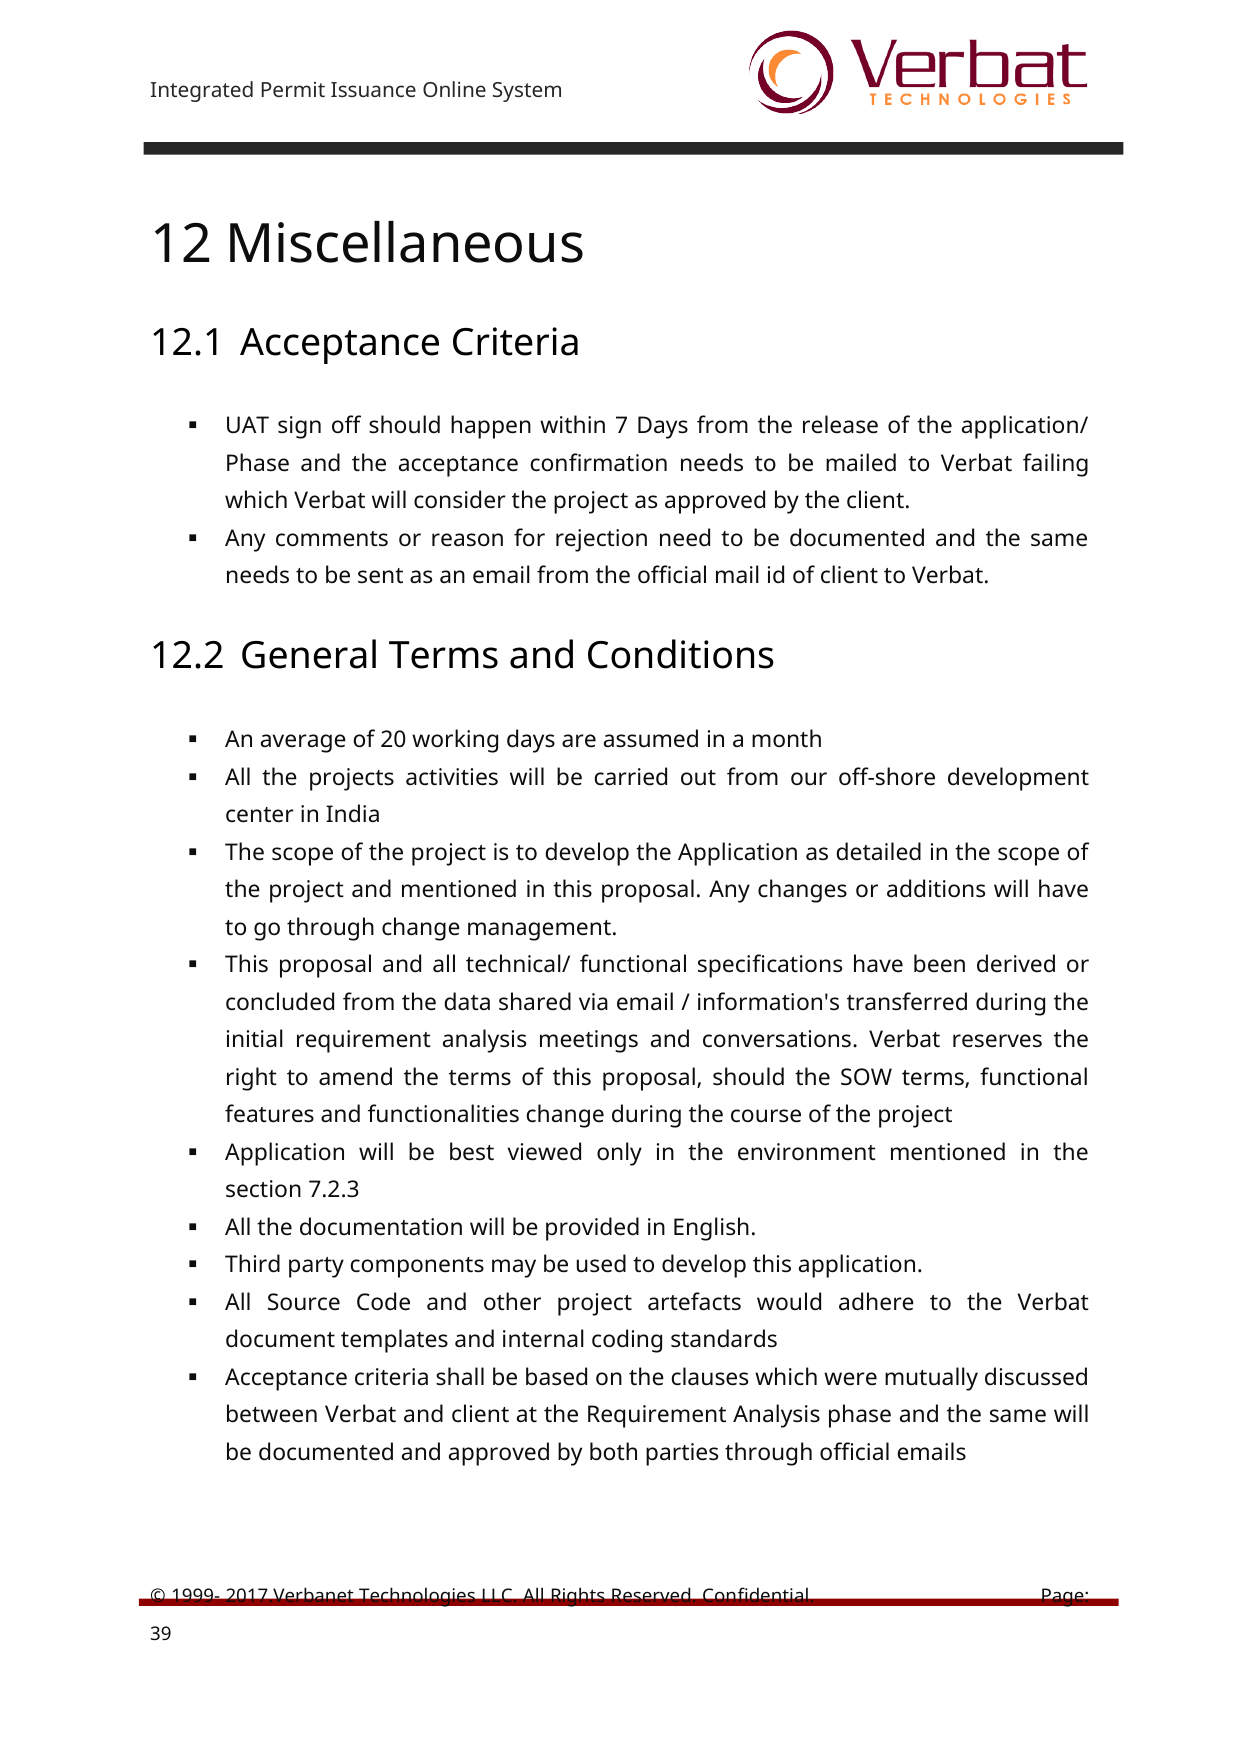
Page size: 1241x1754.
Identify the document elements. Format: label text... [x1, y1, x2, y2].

subtitle Acceptance Criteria [150, 315, 1090, 366]
list Any comments or reason for rejection need to be documented and the same needs to be sent as an email from the official mail id of client to Verbat. [187, 516, 1090, 591]
list The scope of the project is to develop the Application as detailed in the scope of the project and mentioned in this proposal. Any changes or additions will have to go through change management. [187, 830, 1090, 942]
list Third party components may be used to develop this application. [187, 1242, 1090, 1280]
subtitle General Terms and Conditions [150, 629, 1090, 680]
list All the documentation will be provided in English. [187, 1205, 1090, 1242]
picture [745, 26, 1089, 114]
list This proposal and all technical/ functional specifications have been derived or concluded from the data shared via email / information's transferred during the initial requirement analysis meetings and conversations. Verbat reserves the right to amend the terms of this proposal, should the SOW terms, functional features and functionalities change during the course of the project [187, 942, 1090, 1130]
list Application will be best viewed only in the environment mentioned in the section 7.2.3 [187, 1130, 1090, 1205]
list An average of 20 working days are assumed in a month [187, 717, 1090, 755]
list Acceptance criteria shall be based on the clauses which were mutually discussed between Verbat and client at the Requirement Analysis phase and the same will be documented and approved by both parties through official emails [187, 1355, 1090, 1467]
list UAT sign off should happen within 7 Days from the release of the application/ Phase and the acceptance confirmation needs to be mailed to Verbat failing which Verbat will consider the project as approved by the client. [187, 404, 1090, 516]
list All Source Code and other project artefacts would adhere to the Verbat document templates and internal coding standards [187, 1280, 1090, 1355]
list All the projects activities will be carried out from our off-shore development center in India [187, 755, 1090, 830]
subtitle Miscellaneous [150, 204, 1090, 278]
